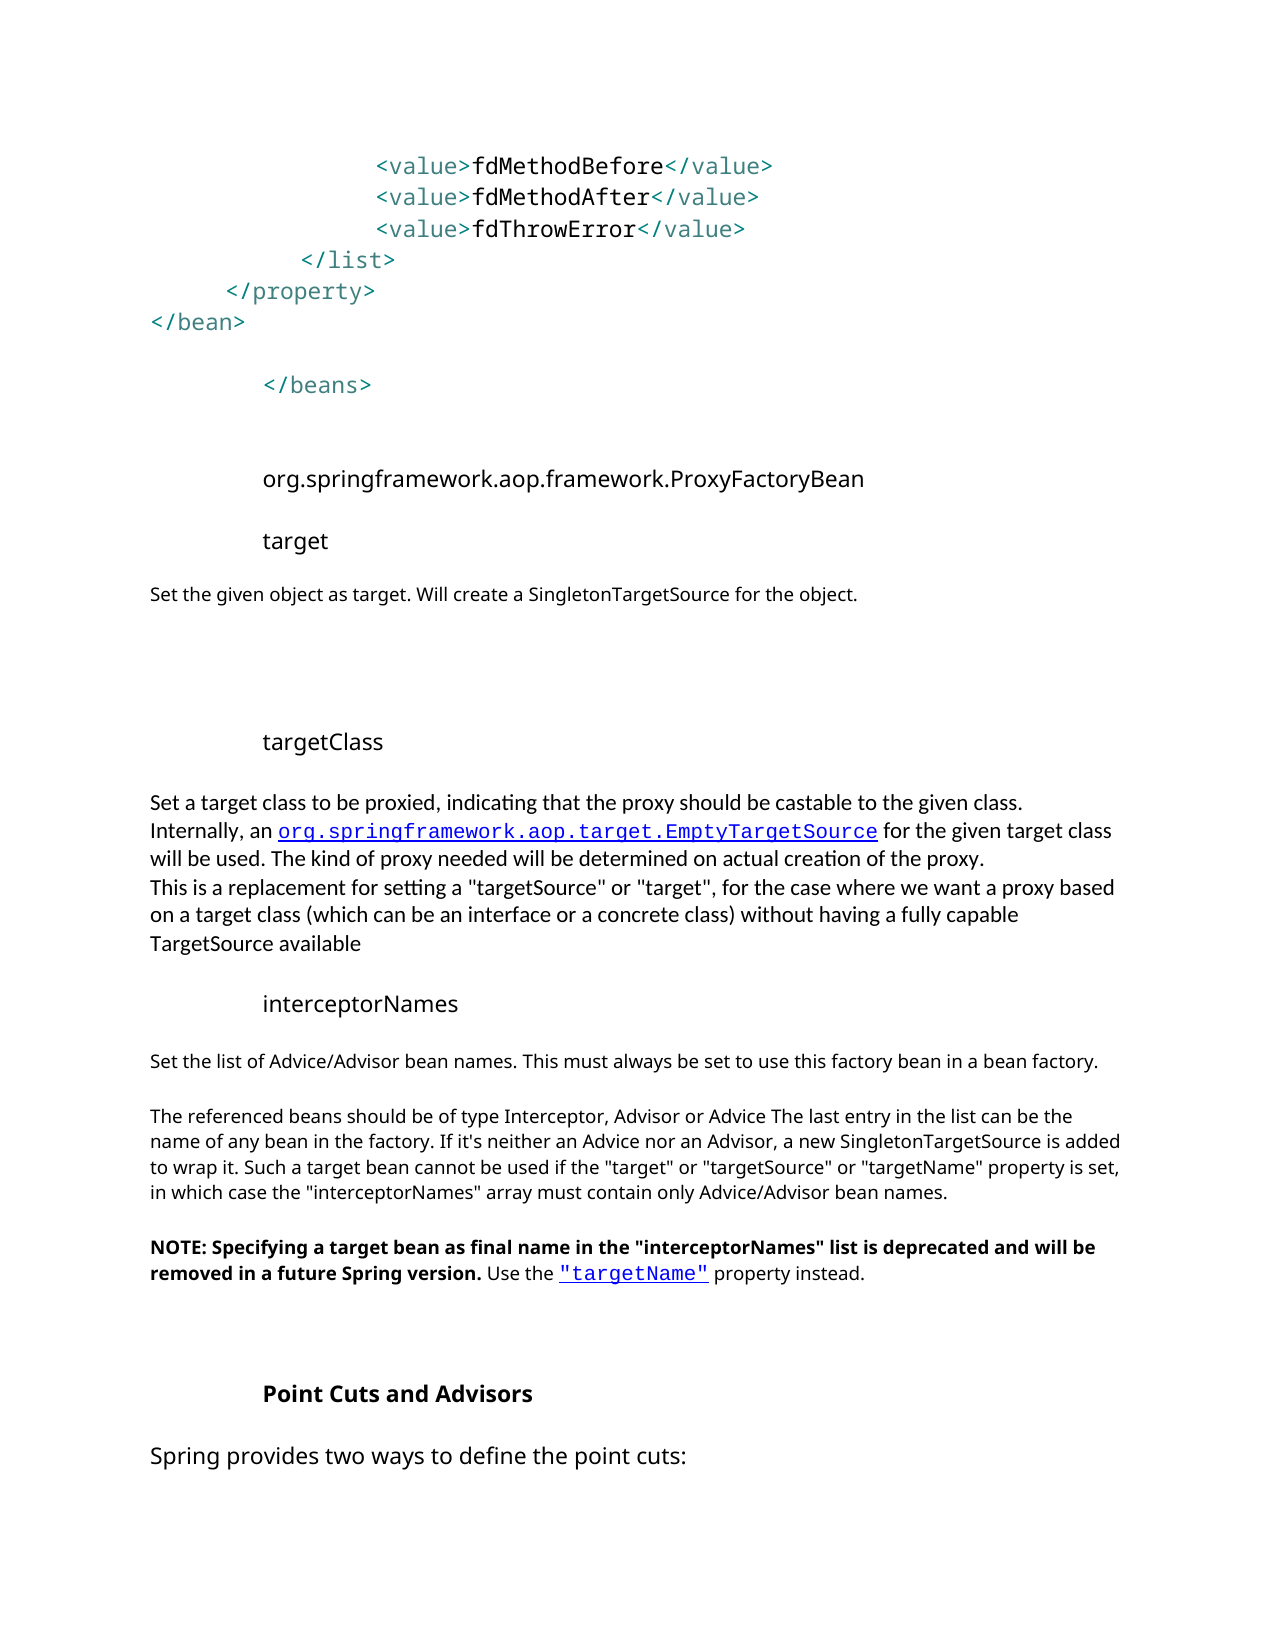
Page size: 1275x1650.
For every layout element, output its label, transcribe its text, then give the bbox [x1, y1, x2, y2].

text <value>fdMethodBefore</value> [150, 150, 1125, 181]
text target [262, 525, 1125, 556]
text Spring provides two ways to define the point cuts: [150, 1440, 1125, 1472]
text </list> [150, 244, 1125, 275]
text Point Cuts and Advisors [262, 1378, 1125, 1409]
text Set a target class to be proxied, indicating that the proxy should be castable to the given class. [150, 788, 1125, 816]
text org.springframework.aop.framework.ProxyFactoryBean [262, 462, 1125, 494]
text <value>fdMethodAfter</value> [150, 181, 1125, 212]
text </bean> [150, 306, 1125, 337]
text <value>fdThrowError</value> [150, 212, 1125, 244]
text </property> [150, 275, 1125, 306]
text </beans> [262, 369, 1125, 400]
text Internally, an org.springframework.aop.target.EmptyTargetSource for the given target class will be used. The kind of proxy needed will be determined on actual creation of the proxy. [150, 816, 1125, 873]
text The referenced beans should be of type Interceptor, Advisor or Advice The last entry in the list can be the name of any bean in the factory. If it's neither an Advice nor an Advisor, a new SingletonTargetSource is added to wrap it. Such a target bean cannot be used if the "target" or "targetSource" or "targetName" property is set, in which case the "interceptorNames" array must contain only Advice/Advisor bean names. [150, 1103, 1125, 1205]
text targetClass [262, 726, 1125, 757]
text This is a replacement for setting a "targetSource" or "target", for the case where we want a proxy based on a target class (which can be an interface or a concrete class) without having a fully capable TargetSource available [150, 873, 1125, 957]
text Set the list of Advice/Advisor bean names. This must always be set to use this factory bean in a bean factory. [150, 1048, 1125, 1074]
text NOTE: Specifying a target bean as final name in the "interceptorNames" list is deprecated and will be removed in a future Spring version. Use the "targetName" property instead. [150, 1234, 1125, 1286]
text Set the given object as target. Will create a SingletonTargetSource for the object. [150, 581, 1125, 607]
text interceptorNames [262, 988, 1125, 1019]
